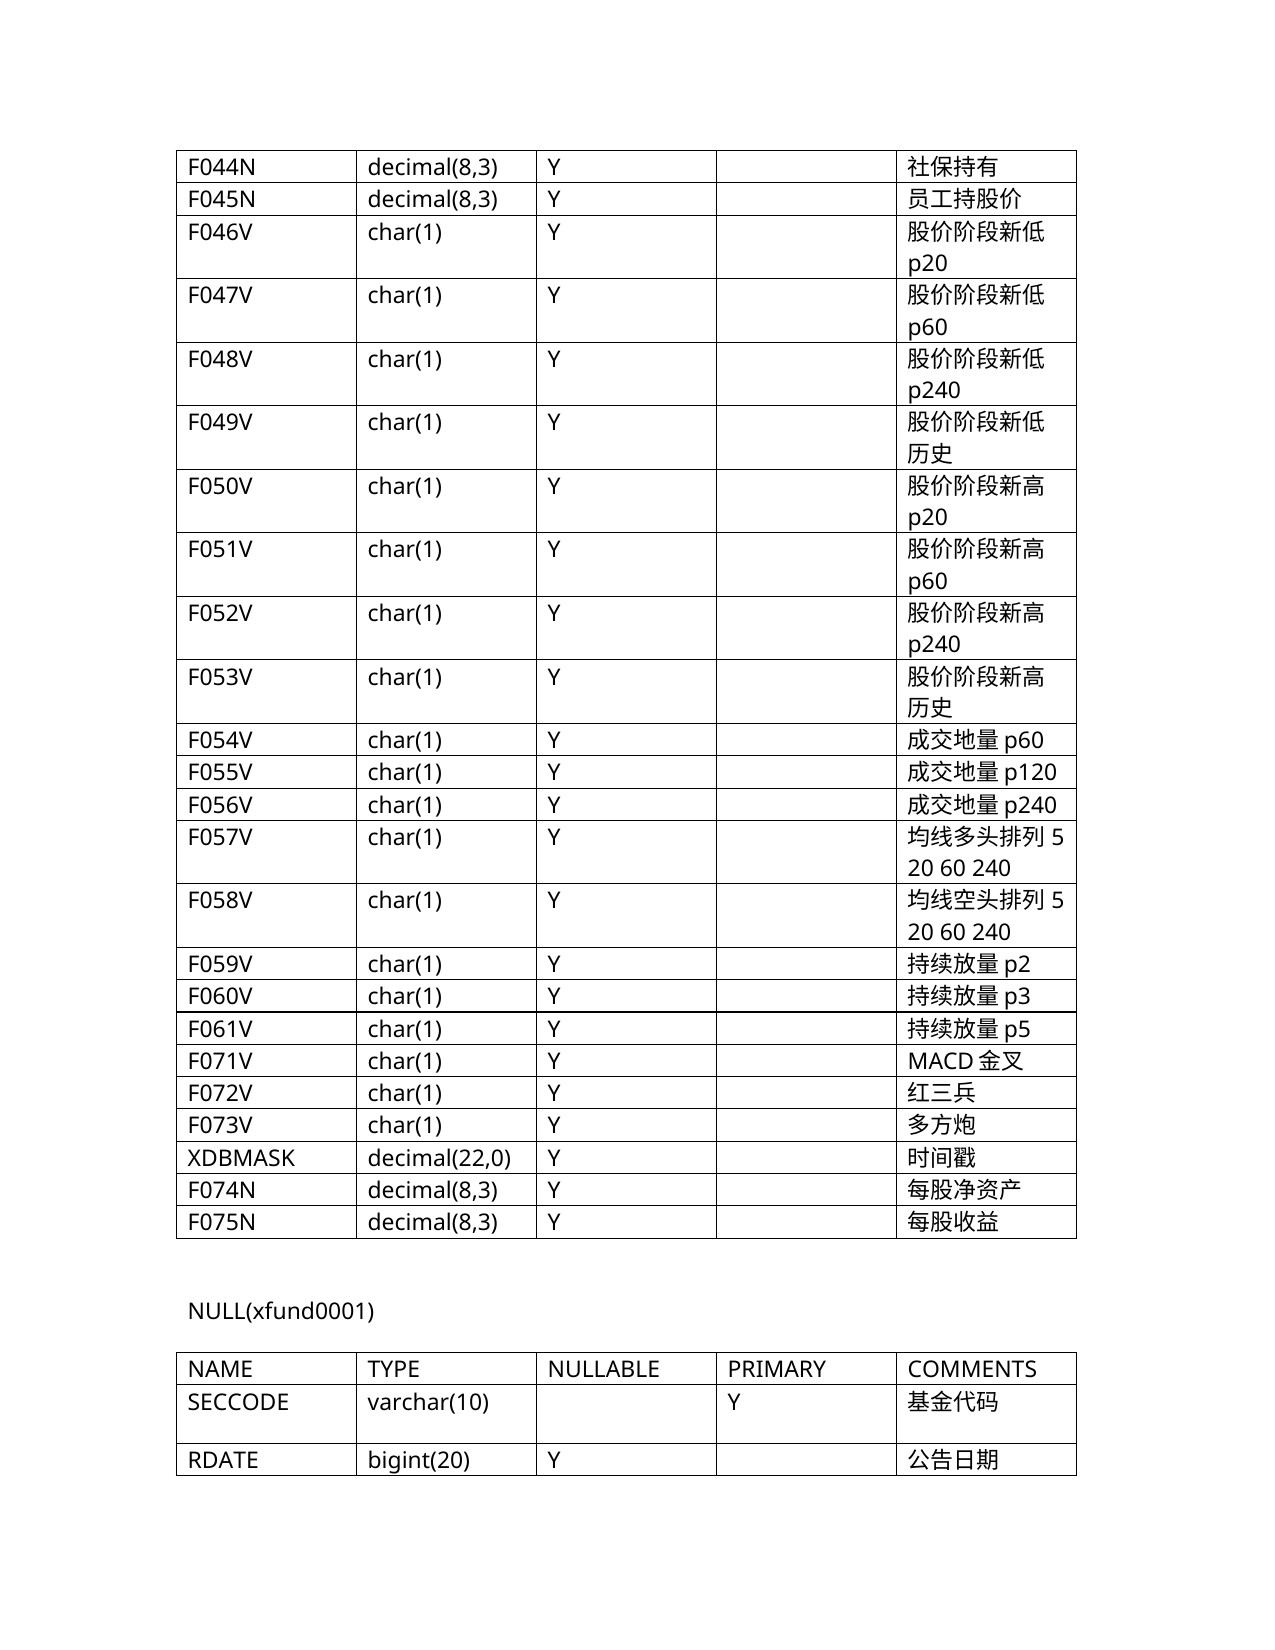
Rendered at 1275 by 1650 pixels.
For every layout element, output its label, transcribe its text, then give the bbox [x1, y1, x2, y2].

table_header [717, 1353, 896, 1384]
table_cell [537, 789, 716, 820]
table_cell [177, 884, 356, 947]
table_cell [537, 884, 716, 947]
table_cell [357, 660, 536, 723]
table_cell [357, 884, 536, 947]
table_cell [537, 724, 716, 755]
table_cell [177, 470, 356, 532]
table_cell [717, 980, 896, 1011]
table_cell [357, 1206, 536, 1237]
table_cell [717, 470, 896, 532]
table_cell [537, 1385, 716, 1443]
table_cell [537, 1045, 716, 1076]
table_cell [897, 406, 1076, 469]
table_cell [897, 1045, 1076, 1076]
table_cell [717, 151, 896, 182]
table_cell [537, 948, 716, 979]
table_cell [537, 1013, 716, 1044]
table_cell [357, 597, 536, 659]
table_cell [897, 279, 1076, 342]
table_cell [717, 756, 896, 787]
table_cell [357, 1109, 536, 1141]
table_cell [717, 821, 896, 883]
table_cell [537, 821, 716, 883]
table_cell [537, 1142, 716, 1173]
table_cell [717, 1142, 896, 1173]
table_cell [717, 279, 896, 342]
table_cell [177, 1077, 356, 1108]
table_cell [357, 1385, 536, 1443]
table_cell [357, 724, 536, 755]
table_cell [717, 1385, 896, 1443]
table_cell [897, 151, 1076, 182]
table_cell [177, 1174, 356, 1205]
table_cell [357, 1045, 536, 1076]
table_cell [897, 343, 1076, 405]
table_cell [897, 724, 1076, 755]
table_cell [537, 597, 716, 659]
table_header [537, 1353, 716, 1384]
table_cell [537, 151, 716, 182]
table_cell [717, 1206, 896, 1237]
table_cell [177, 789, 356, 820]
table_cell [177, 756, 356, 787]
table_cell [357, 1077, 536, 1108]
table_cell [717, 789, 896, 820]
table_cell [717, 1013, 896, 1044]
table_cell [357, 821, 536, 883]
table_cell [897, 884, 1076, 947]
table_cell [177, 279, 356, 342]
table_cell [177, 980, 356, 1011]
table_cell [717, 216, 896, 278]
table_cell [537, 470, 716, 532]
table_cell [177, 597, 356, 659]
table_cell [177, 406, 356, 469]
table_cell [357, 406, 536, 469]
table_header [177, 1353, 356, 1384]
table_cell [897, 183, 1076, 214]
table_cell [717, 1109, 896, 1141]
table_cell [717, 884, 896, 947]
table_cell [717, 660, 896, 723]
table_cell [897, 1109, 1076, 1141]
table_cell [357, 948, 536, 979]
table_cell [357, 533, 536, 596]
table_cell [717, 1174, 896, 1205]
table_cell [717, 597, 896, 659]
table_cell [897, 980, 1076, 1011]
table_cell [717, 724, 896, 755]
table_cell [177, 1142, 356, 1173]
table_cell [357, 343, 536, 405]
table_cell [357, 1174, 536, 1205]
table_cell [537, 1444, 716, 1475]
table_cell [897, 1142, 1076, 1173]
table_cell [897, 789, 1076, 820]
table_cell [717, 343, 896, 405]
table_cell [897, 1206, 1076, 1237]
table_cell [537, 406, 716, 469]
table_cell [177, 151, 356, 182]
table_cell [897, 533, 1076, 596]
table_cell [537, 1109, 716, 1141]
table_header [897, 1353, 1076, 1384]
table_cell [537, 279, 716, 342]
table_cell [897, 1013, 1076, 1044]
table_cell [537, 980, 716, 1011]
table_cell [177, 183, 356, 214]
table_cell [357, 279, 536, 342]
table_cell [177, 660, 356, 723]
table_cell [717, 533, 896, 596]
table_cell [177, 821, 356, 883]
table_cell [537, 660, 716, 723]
text NULL(xfund0001) [187, 1295, 1087, 1327]
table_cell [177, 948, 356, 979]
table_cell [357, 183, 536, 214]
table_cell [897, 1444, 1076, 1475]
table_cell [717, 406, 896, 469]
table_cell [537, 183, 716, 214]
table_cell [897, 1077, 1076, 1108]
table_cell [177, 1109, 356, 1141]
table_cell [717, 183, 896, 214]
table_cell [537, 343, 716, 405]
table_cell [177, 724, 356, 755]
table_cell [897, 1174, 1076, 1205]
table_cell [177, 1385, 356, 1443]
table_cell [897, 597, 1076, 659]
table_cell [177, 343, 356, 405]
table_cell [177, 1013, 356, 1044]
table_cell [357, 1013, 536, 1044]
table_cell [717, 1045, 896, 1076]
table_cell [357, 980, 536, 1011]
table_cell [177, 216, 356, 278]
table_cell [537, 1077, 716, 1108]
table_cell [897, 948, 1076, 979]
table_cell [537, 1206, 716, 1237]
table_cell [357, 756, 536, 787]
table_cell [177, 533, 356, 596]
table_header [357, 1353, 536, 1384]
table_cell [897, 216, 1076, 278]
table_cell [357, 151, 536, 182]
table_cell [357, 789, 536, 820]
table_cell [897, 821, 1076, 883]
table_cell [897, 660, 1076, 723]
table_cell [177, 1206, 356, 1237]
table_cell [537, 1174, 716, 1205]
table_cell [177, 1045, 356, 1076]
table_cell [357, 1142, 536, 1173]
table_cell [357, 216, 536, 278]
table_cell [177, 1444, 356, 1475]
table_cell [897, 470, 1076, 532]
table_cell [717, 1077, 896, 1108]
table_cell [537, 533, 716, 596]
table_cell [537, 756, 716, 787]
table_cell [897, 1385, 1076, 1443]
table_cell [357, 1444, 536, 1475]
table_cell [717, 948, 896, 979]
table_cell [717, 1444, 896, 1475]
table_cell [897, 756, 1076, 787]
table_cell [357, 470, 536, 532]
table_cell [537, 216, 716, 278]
